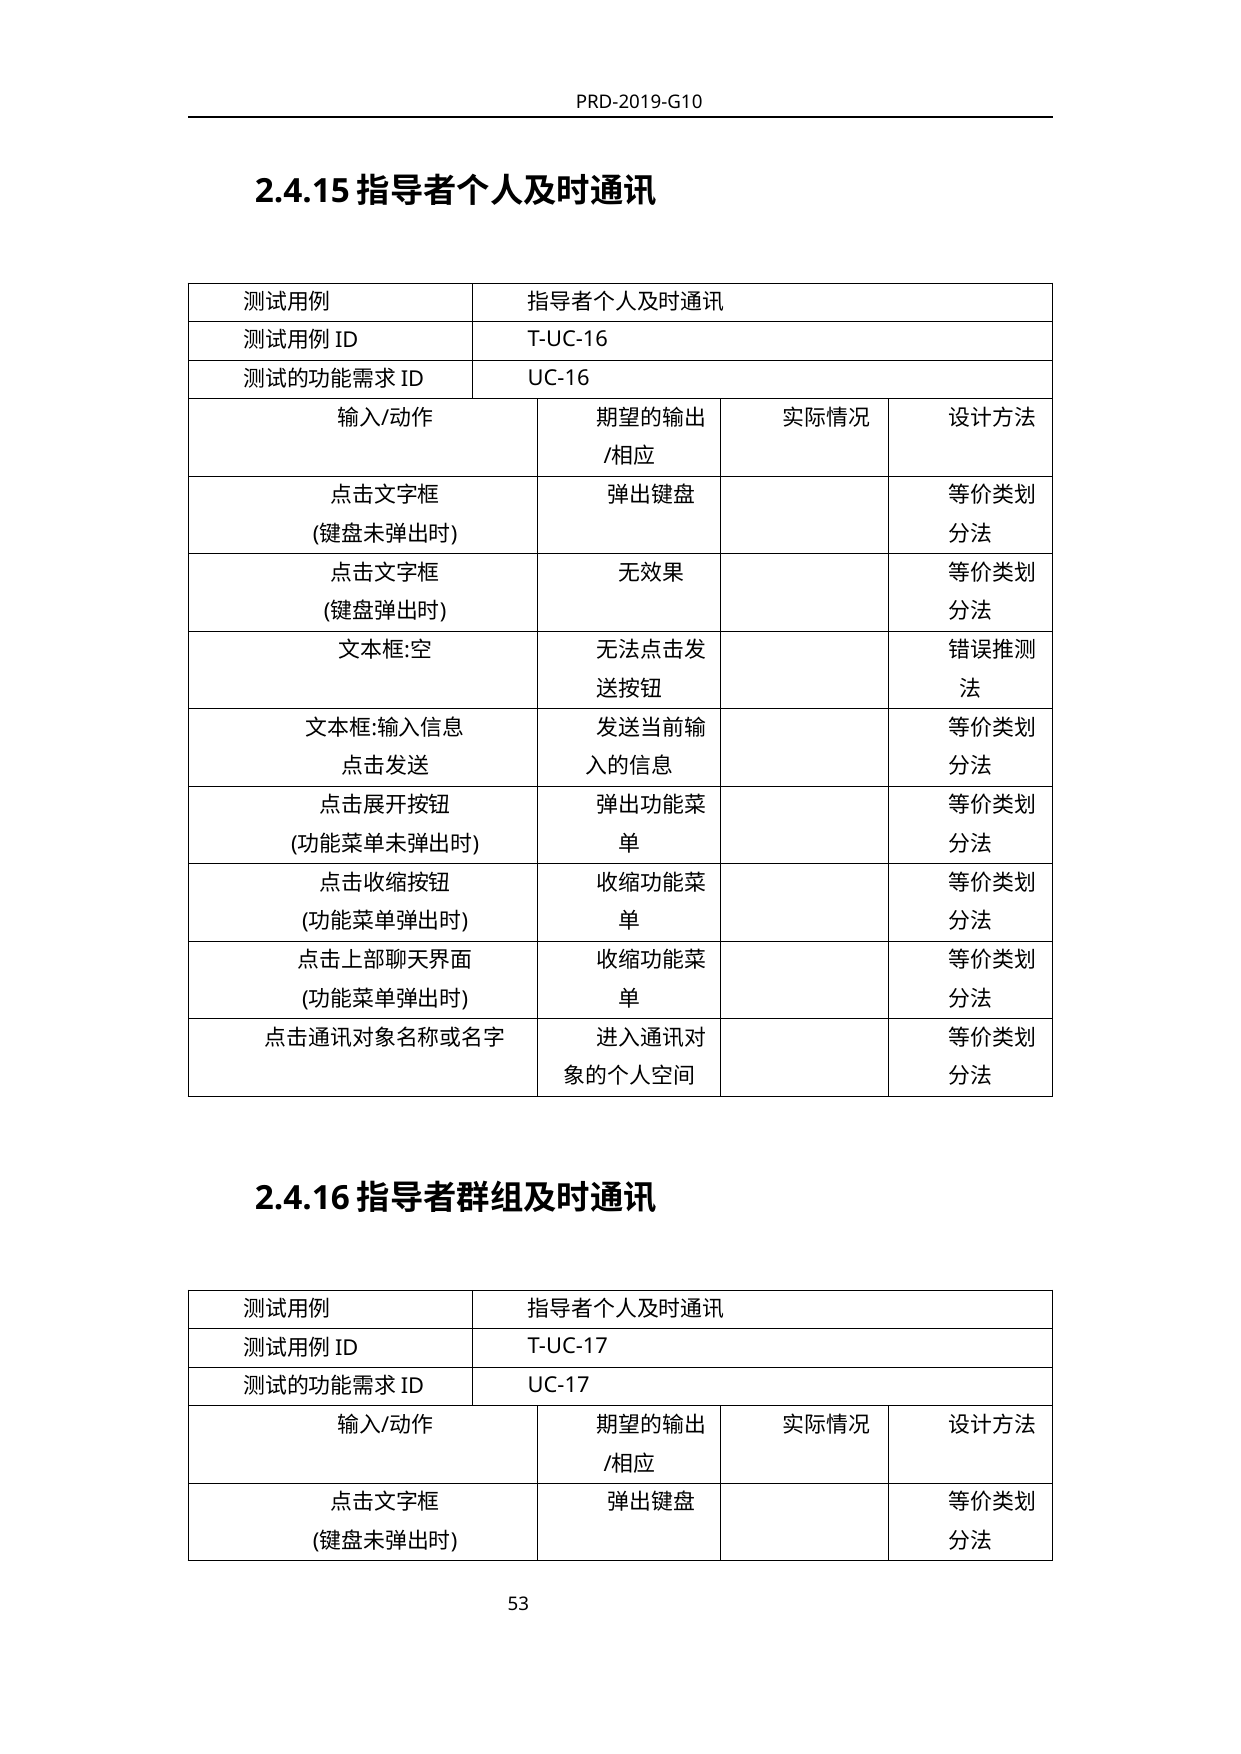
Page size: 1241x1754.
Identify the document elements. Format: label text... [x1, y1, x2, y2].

table_cell T-UC-16 [473, 322, 1052, 359]
table_cell [721, 709, 888, 786]
table_cell 进入通讯对象的个人空间 [538, 1019, 720, 1096]
table_cell 点击文字框 (键盘未弹出时) [189, 1484, 537, 1560]
table_cell 输入/动作 [189, 399, 537, 476]
table_cell [721, 787, 888, 863]
table_cell 设计方法 [889, 399, 1052, 476]
table_header 测试用例 [189, 1291, 472, 1328]
table_cell 等价类划分法 [889, 787, 1052, 863]
table_cell 等价类划分法 [889, 942, 1052, 1018]
table_cell 文本框:输入信息 点击发送 [189, 709, 537, 786]
table_cell UC-16 [473, 361, 1052, 398]
table_cell 设计方法 [889, 1406, 1052, 1483]
table_cell 期望的输出/相应 [538, 1406, 720, 1483]
table_cell 等价类划分法 [889, 1484, 1052, 1560]
table_cell [721, 864, 888, 941]
table_cell 收缩功能菜单 [538, 864, 720, 941]
table_header 指导者个人及时通讯 [473, 1291, 1052, 1328]
table_cell 等价类划分法 [889, 477, 1052, 553]
table_cell 弹出键盘 [538, 477, 720, 553]
table_header 指导者个人及时通讯 [473, 284, 1052, 321]
table_cell [721, 1019, 888, 1096]
table_cell 无法点击发送按钮 [538, 632, 720, 708]
table_cell [721, 1484, 888, 1560]
table_cell 等价类划分法 [889, 709, 1052, 786]
table_cell [721, 477, 888, 553]
table_cell 点击文字框 (键盘未弹出时) [189, 477, 537, 553]
table_cell 测试的功能需求ID [189, 361, 472, 398]
table_cell 收缩功能菜单 [538, 942, 720, 1018]
table_cell 期望的输出/相应 [538, 399, 720, 476]
table_cell 弹出键盘 [538, 1484, 720, 1560]
table_cell T-UC-17 [473, 1329, 1052, 1367]
table_cell UC-17 [473, 1368, 1052, 1405]
table_cell 点击通讯对象名称或名字 [189, 1019, 537, 1096]
table_cell 测试的功能需求ID [189, 1368, 472, 1405]
table_cell 等价类划分法 [889, 1019, 1052, 1096]
table_cell 无效果 [538, 554, 720, 631]
table_cell 输入/动作 [189, 1406, 537, 1483]
table_cell [721, 554, 888, 631]
table_cell 测试用例ID [189, 322, 472, 359]
table_cell 点击上部聊天界面 (功能菜单弹出时) [189, 942, 537, 1018]
table_cell 点击收缩按钮 (功能菜单弹出时) [189, 864, 537, 941]
table_cell 测试用例ID [189, 1329, 472, 1367]
table_cell [721, 632, 888, 708]
table_cell 点击展开按钮 (功能菜单未弹出时) [189, 787, 537, 863]
table_cell 实际情况 [721, 399, 888, 476]
table_cell 错误推测法 [889, 632, 1052, 708]
table_cell 等价类划分法 [889, 864, 1052, 941]
table_cell 等价类划分法 [889, 554, 1052, 631]
subtitle 2.4.15指导者个人及时通讯 [187, 155, 1053, 220]
subtitle 2.4.16指导者群组及时通讯 [187, 1162, 1053, 1227]
table_cell 发送当前输入的信息 [538, 709, 720, 786]
table_cell 实际情况 [721, 1406, 888, 1483]
table_cell 弹出功能菜单 [538, 787, 720, 863]
table_cell 点击文字框 (键盘弹出时) [189, 554, 537, 631]
table_cell 文本框:空 [189, 632, 537, 708]
table_cell [721, 942, 888, 1018]
table_header 测试用例 [189, 284, 472, 321]
